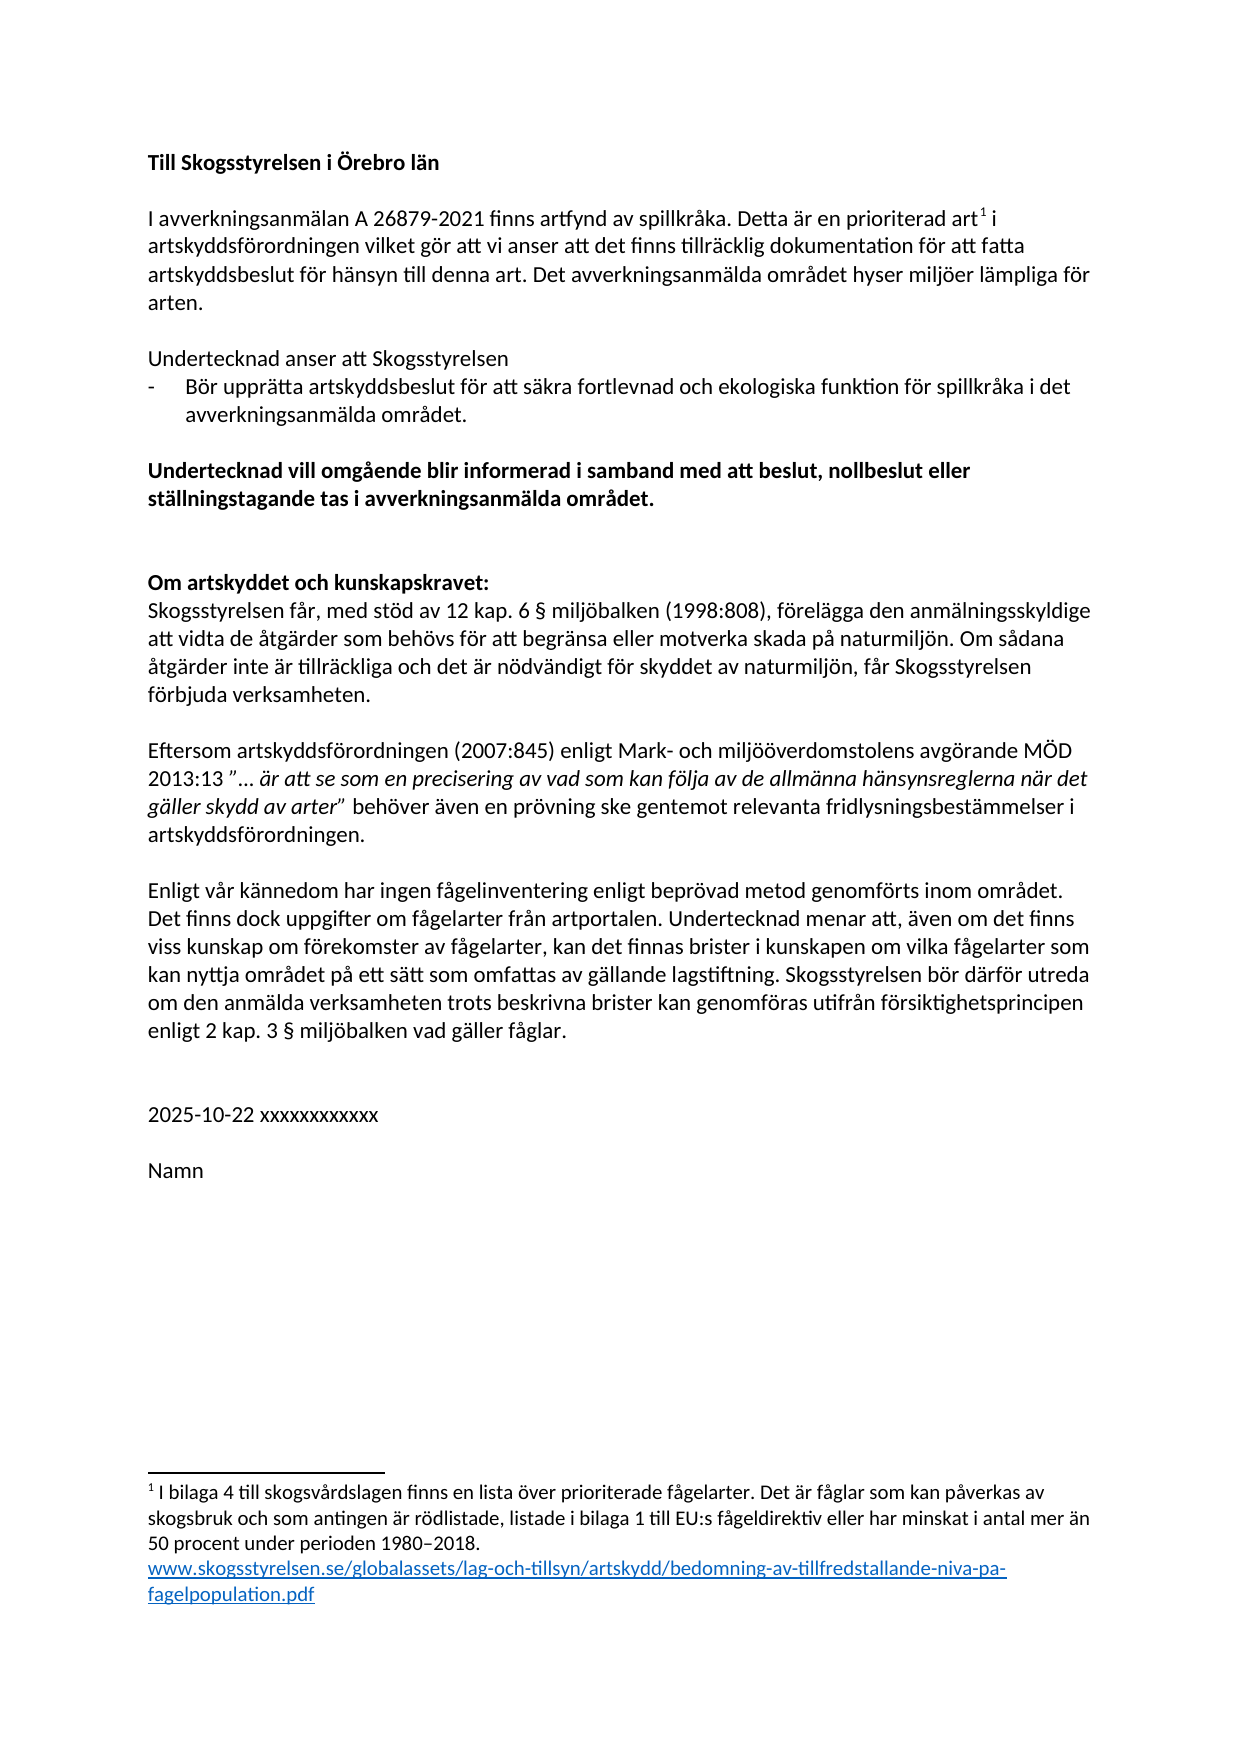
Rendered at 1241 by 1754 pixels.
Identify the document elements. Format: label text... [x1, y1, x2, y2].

text Undertecknad vill omgående blir informerad i samband med att beslut, nollbeslut eller ställningstagande tas i avverkningsanmälda området. [148, 456, 1093, 512]
text 2025-10-22 xxxxxxxxxxxx [148, 1100, 1093, 1128]
list Bör upprätta artskyddsbeslut för att säkra fortlevnad och ekologiska funktion för spillkråka i det avverkningsanmälda området. [148, 372, 1093, 428]
text Till Skogsstyrelsen i Örebro län [148, 148, 1093, 176]
text Om artskyddet och kunskapskravet: [148, 568, 1093, 596]
text I avverkningsanmälan A 26879-2021 finns artfynd av spillkråka. Detta är en prioriterad art i artskyddsförordningen vilket gör att vi anser att det finns tillräcklig dokumentation för att fatta artskyddsbeslut för hänsyn till denna art. Det avverkningsanmälda området hyser miljöer lämpliga för arten. [148, 204, 1093, 316]
text Enligt vår kännedom har ingen fågelinventering enligt beprövad metod genomförts inom området. Det finns dock uppgifter om fågelarter från artportalen. Undertecknad menar att, även om det finns viss kunskap om förekomster av fågelarter, kan det finnas brister i kunskapen om vilka fågelarter som kan nyttja området på ett sätt som omfattas av gällande lagstiftning. Skogsstyrelsen bör därför utreda om den anmälda verksamheten trots beskrivna brister kan genomföras utifrån försiktighetsprincipen enligt 2 kap. 3 § miljöbalken vad gäller fåglar. [148, 876, 1093, 1044]
text gäller skydd av arter” behöver även en prövning ske gentemot relevanta fridlysningsbestämmelser i artskyddsförordningen. [148, 792, 1093, 848]
text Skogsstyrelsen får, med stöd av 12 kap. 6 § miljöbalken (1998:808), förelägga den anmälningsskyldige att vidta de åtgärder som behövs för att begränsa eller motverka skada på naturmiljön. Om sådana åtgärder inte är tillräckliga och det är nödvändigt för skyddet av naturmiljön, får Skogsstyrelsen förbjuda verksamheten. [148, 596, 1093, 708]
text Eftersom artskyddsförordningen (2007:845) enligt Mark- och miljööverdomstolens avgörande MÖD 2013:13 ”… är att se som en precisering av vad som kan följa av de allmänna hänsynsreglerna när det [148, 736, 1093, 792]
text Undertecknad anser att Skogsstyrelsen [148, 344, 1093, 372]
text Namn [148, 1156, 1093, 1184]
